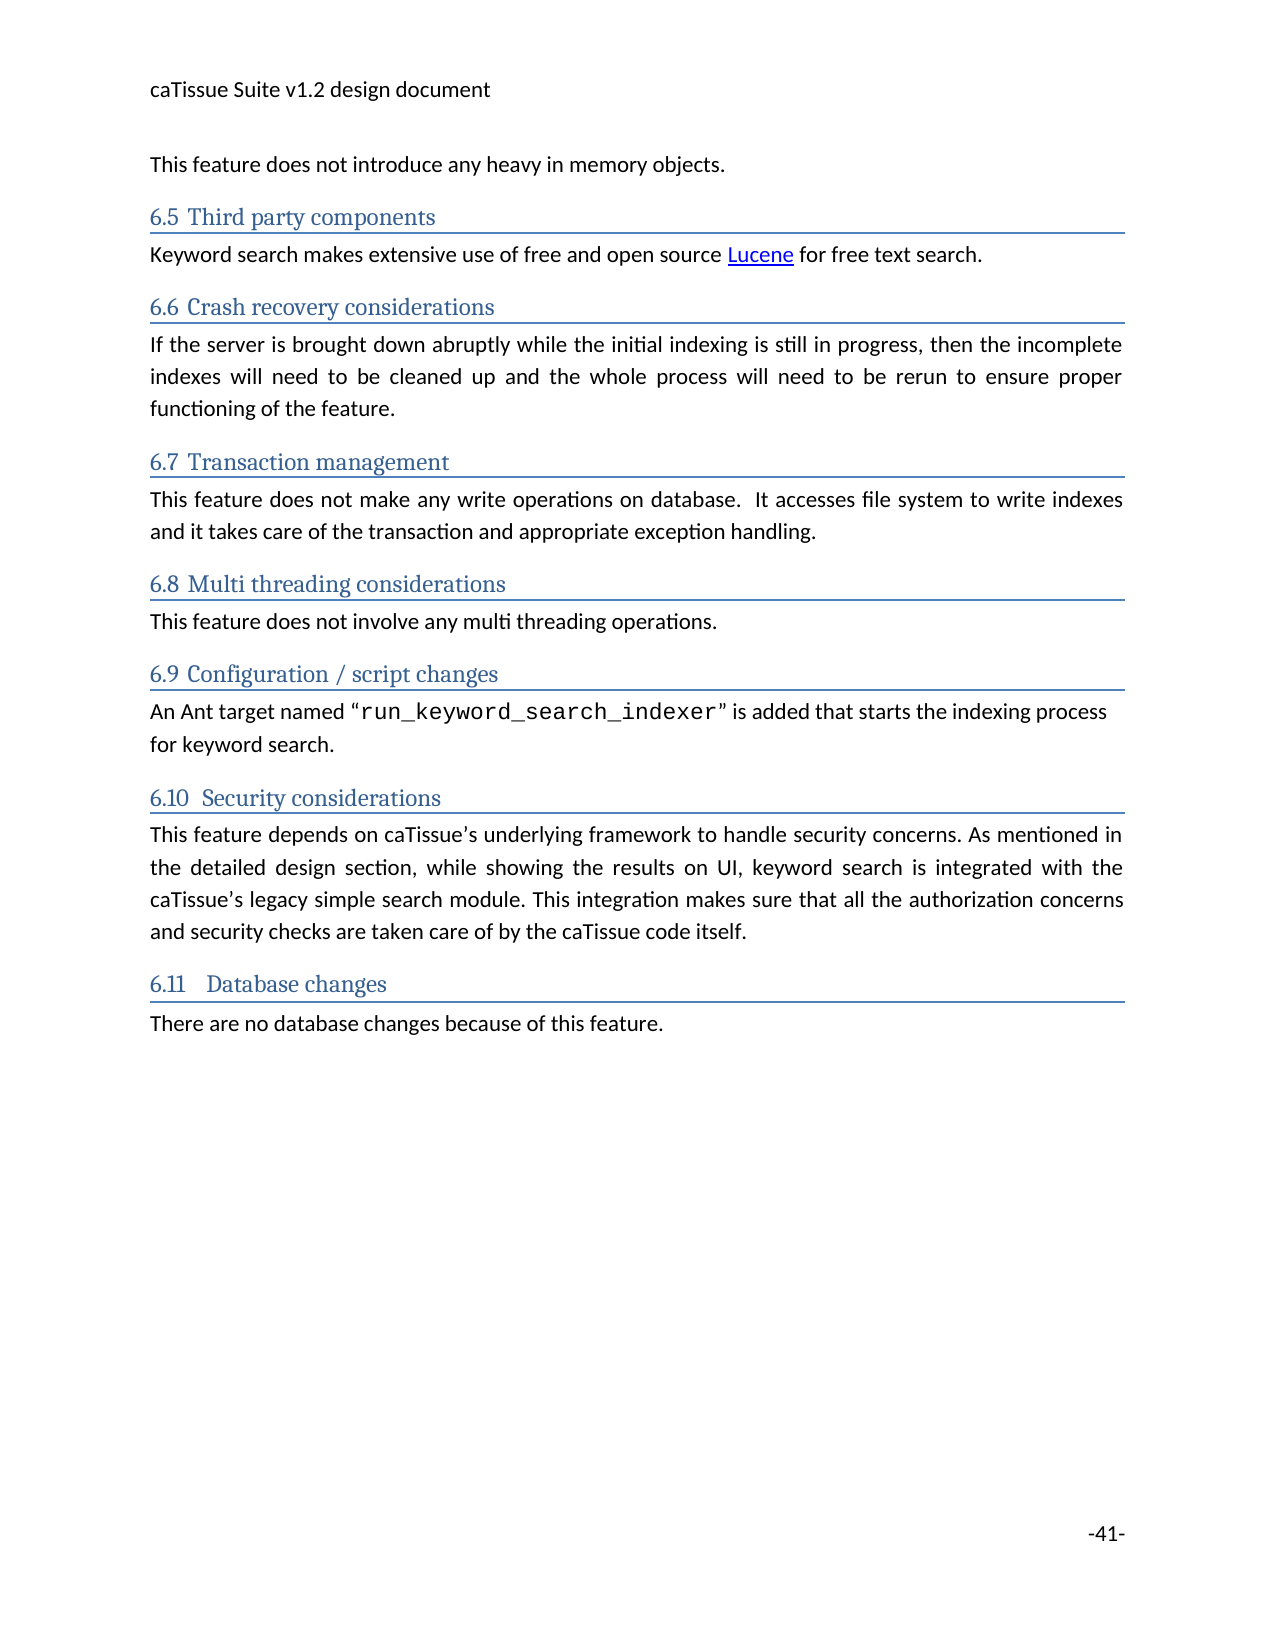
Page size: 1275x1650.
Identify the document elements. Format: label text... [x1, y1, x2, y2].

subtitle Configuration / script changes [150, 660, 1125, 689]
subtitle Crash recovery considerations [150, 293, 1125, 322]
text An Ant target named “run_keyword_search_indexer” is added that starts the indexing process for keyword search. [150, 697, 1125, 758]
text This feature depends on caTissue’s underlying framework to handle security concerns. As mentioned in the detailed design section, while showing the results on UI, keyword search is integrated with the caTissue’s legacy simple search module. This integration makes sure that all the authorization concerns and security checks are taken care of by the caTissue code itself. [150, 821, 1125, 945]
text There are no database changes because of this feature. [150, 1009, 1125, 1037]
text This feature does not introduce any heavy in memory objects. [150, 150, 1125, 178]
subtitle Database changes [150, 970, 1125, 1001]
text This feature does not make any write operations on database. It accesses file system to write indexes and it takes care of the transaction and appropriate exception handling. [150, 485, 1125, 545]
subtitle Security considerations [150, 783, 1125, 812]
text This feature does not involve any multi threading operations. [150, 607, 1125, 635]
text If the server is brought down abruptly while the initial indexing is still in progress, then the incomplete indexes will need to be cleaned up and the whole process will need to be rerun to ensure proper functioning of the feature. [150, 330, 1125, 423]
subtitle Transaction management [150, 448, 1125, 476]
subtitle Multi threading considerations [150, 570, 1125, 599]
subtitle Third party components [150, 203, 1125, 232]
text Keyword search makes extensive use of free and open source Lucene for free text search. [150, 240, 1125, 268]
